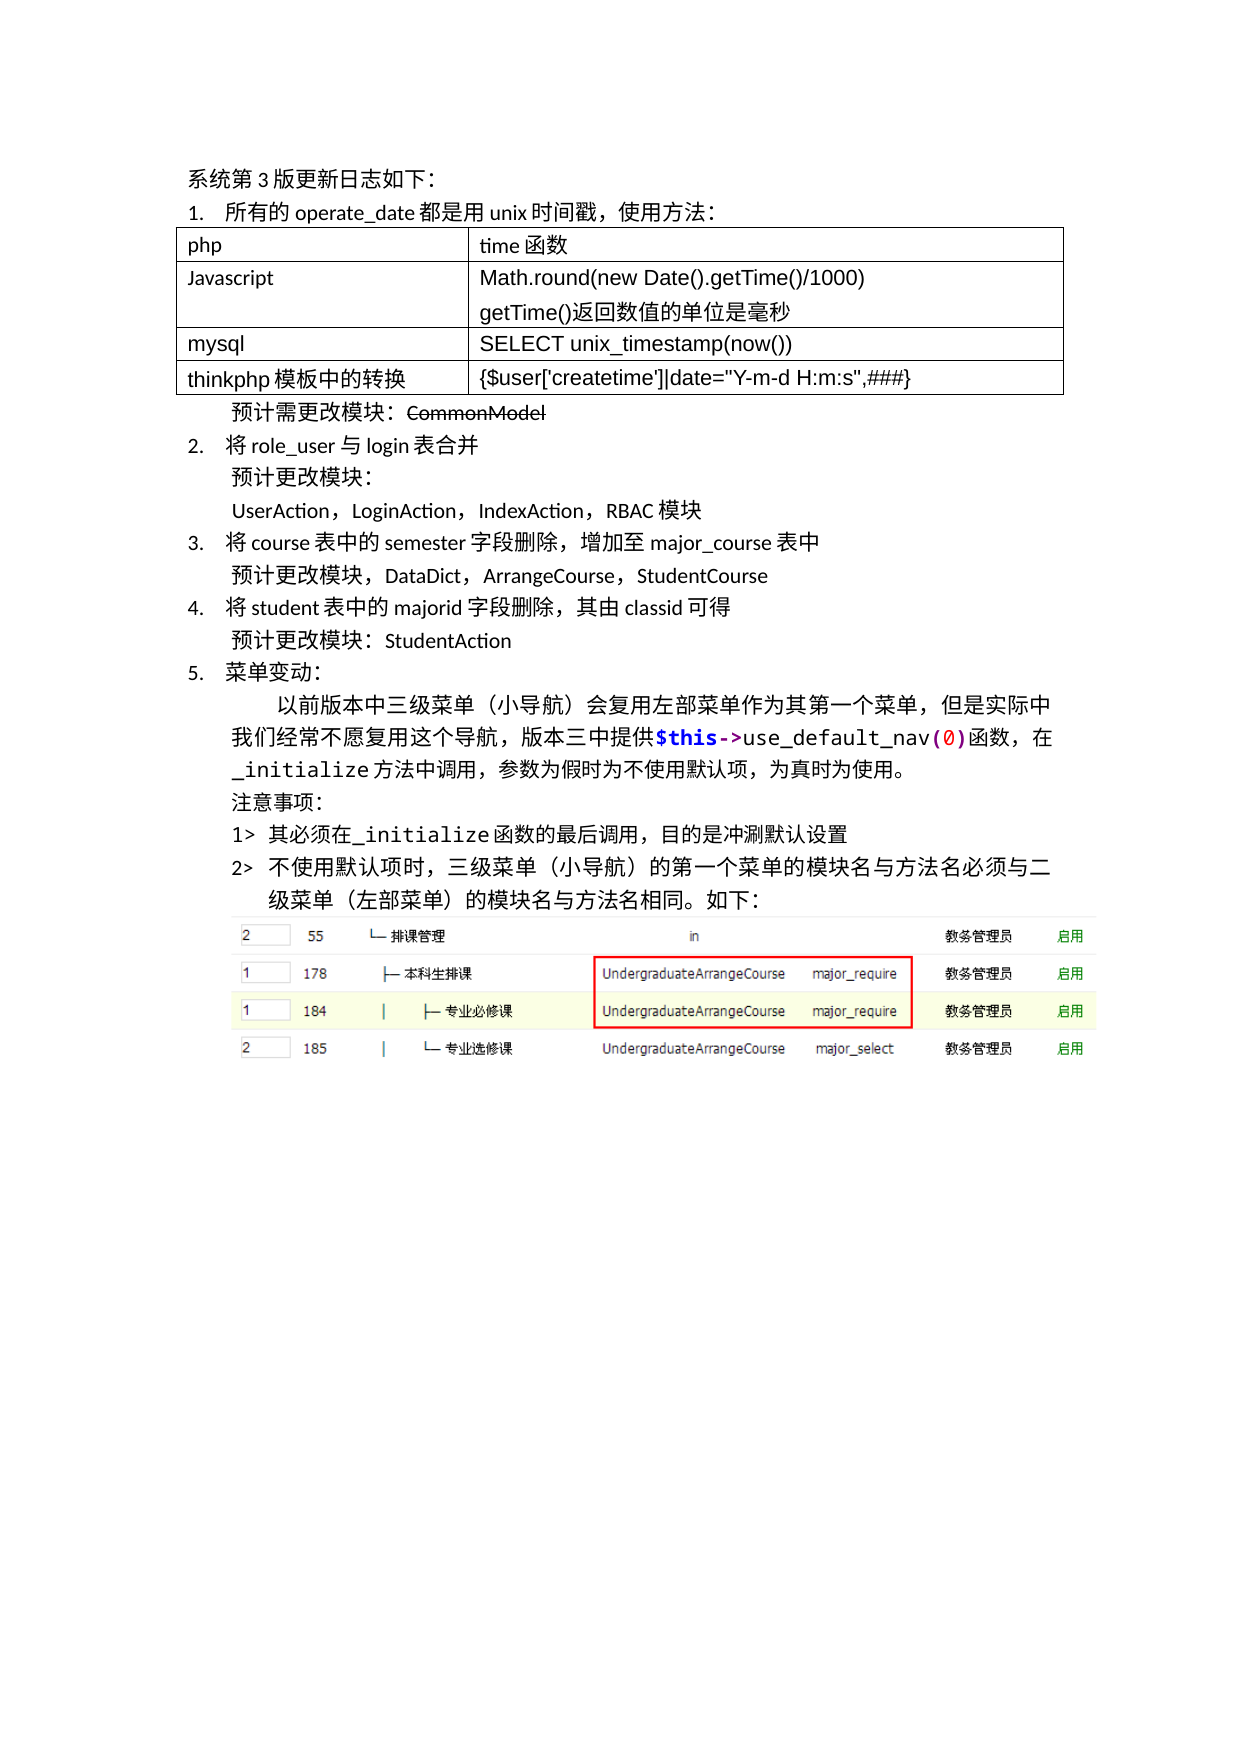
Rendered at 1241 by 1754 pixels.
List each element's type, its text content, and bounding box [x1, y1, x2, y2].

list 不使用默认项时，三级菜单（小导航）的第一个菜单的模块名与方法名必须与二级菜单（左部菜单）的模块名与方法名相同。如下： [231, 850, 1053, 914]
list 将role_user与login表合并 [187, 427, 1053, 460]
text 以前版本中三级菜单（小导航）会复用左部菜单作为其第一个菜单，但是实际中我们经常不愿复用这个导航，版本三中提供$this->use_default_nav(0)函数，在_initialize方法中调用，参数为假时为不使用默认项，为真时为使用。 [232, 687, 1053, 785]
text 注意事项： [187, 785, 1053, 817]
table_cell Math.round(new Date().getTime()/1000) getTime()返回数值的单位是毫秒 [469, 262, 1063, 327]
list 所有的operate_date都是用unix时间戳，使用方法： [187, 194, 1053, 227]
text UserAction，LoginAction，IndexAction，RBAC模块 [187, 492, 1053, 525]
table_cell {$user['createtime']|date="Y-m-d H:m:s",###} [469, 361, 1063, 394]
table_cell SELECT unix_timestamp(now()) [469, 328, 1063, 360]
table_header php [177, 228, 468, 261]
list 菜单变动： [187, 655, 1053, 687]
picture [231, 914, 1097, 1065]
table_cell Javascript [177, 262, 468, 327]
list 其必须在_initialize函数的最后调用，目的是冲涮默认设置 [231, 817, 1053, 850]
text 预计更改模块，DataDict，ArrangeCourse，StudentCourse [187, 557, 1053, 590]
table_header time函数 [469, 228, 1063, 261]
text 系统第3版更新日志如下： [187, 162, 1053, 194]
table_cell mysql [177, 328, 468, 360]
list 将course表中的semester字段删除，增加至major_course表中 [187, 525, 1053, 557]
text 预计更改模块： [187, 460, 1053, 492]
text 预计需更改模块：CommonModel [187, 395, 1053, 427]
text 预计更改模块：StudentAction [187, 622, 1053, 655]
table_cell thinkphp模板中的转换 [177, 361, 468, 394]
list 将student表中的majorid字段删除，其由classid可得 [187, 590, 1053, 622]
